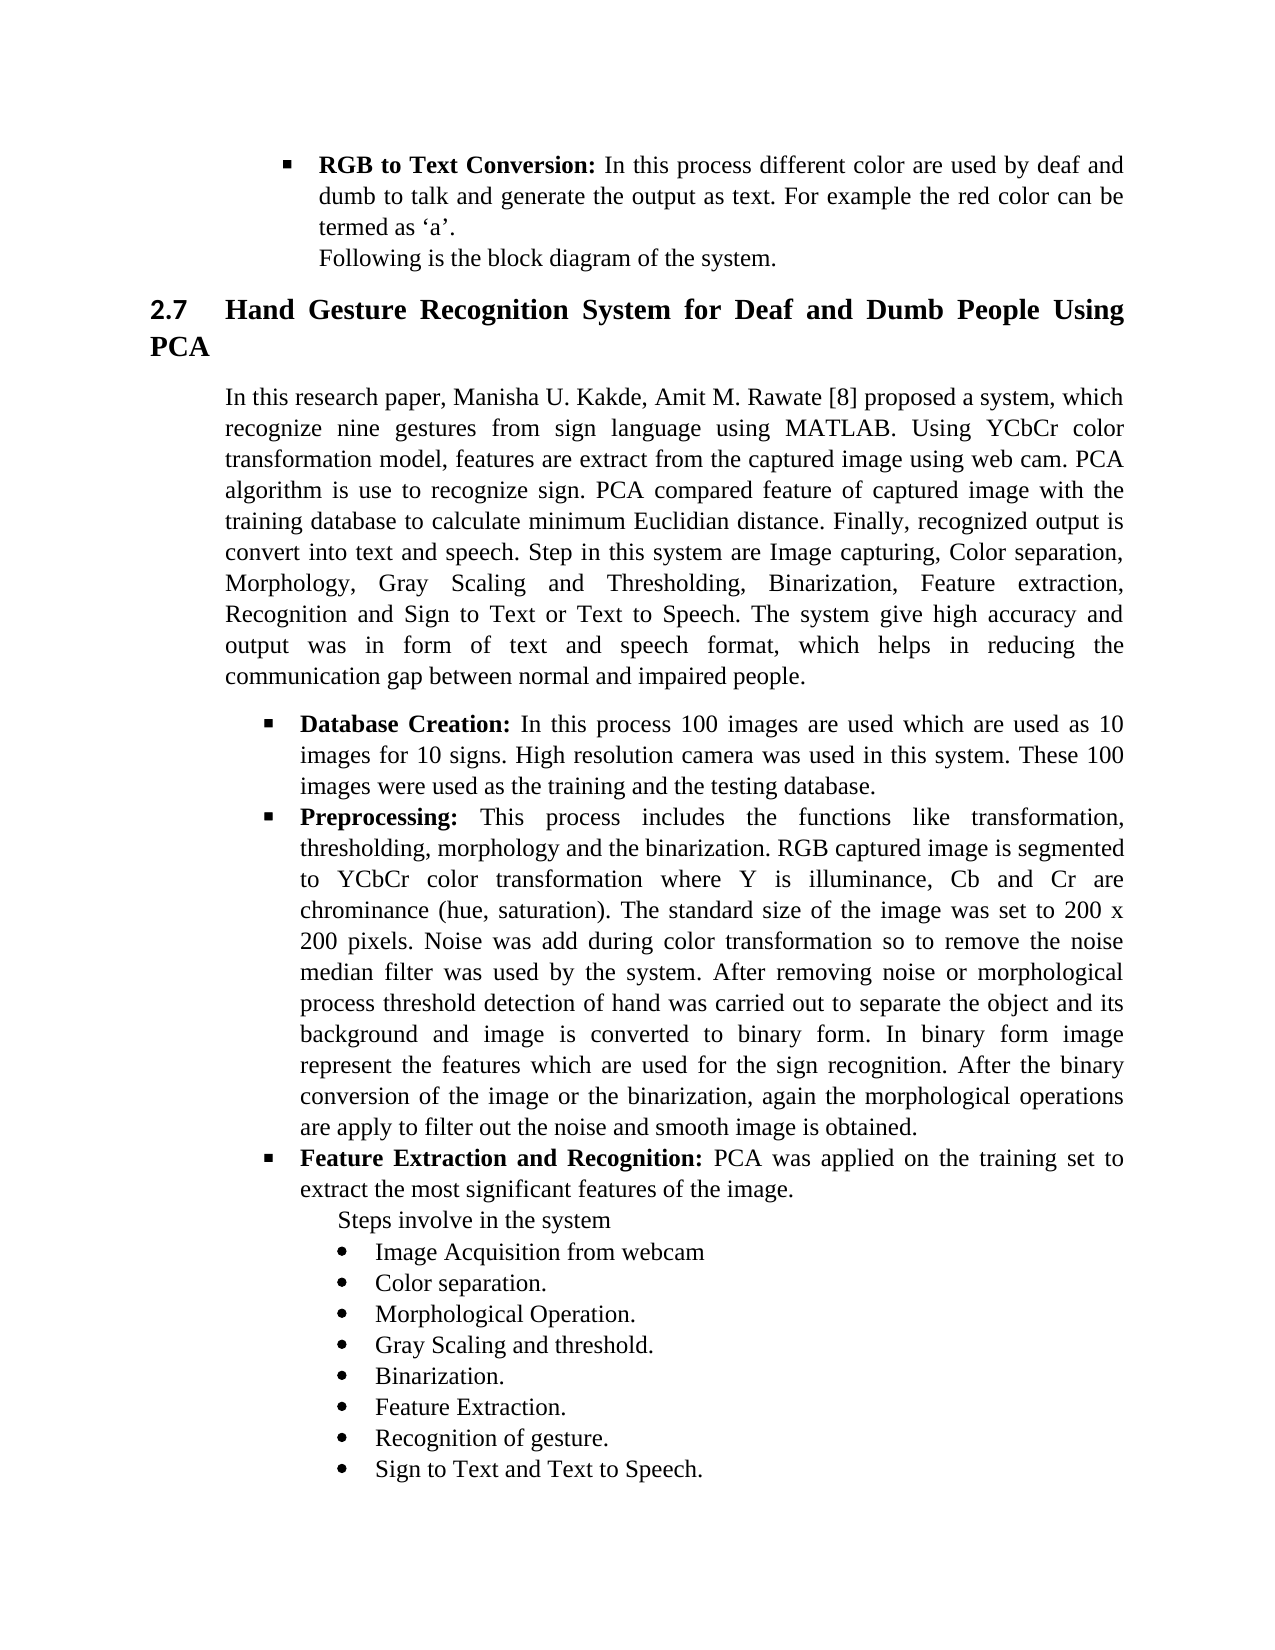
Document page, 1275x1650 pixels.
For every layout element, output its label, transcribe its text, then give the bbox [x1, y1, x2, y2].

text In this research paper, Manisha U. Kakde, Amit M. Rawate [8] proposed a system, which recognize nine gestures from sign language using MATLAB. Using YCbCr color transformation model, features are extract from the captured image using web cam. PCA algorithm is use to recognize sign. PCA compared feature of captured image with the training database to calculate minimum Euclidian distance. Finally, recognized output is convert into text and speech. Step in this system are Image capturing, Color separation, Morphology, Gray Scaling and Thresholding, Binarization, Feature extraction, Recognition and Sign to Text or Text to Speech. The system give high accuracy and output was in form of text and speech format, which helps in reducing the communication gap between normal and impaired people. [225, 382, 1125, 690]
list Feature Extraction. [337, 1392, 1125, 1421]
list Preprocessing: This process includes the functions like transformation, thresholding, morphology and the binarization. RGB captured image is segmented to YCbCr color transformation where Y is illuminance, Cb and Cr are chrominance (hue, saturation). The standard size of the image was set to 200 x 200 pixels. Noise was add during color transformation so to remove the noise median filter was used by the system. After removing noise or morphological process threshold detection of hand was carried out to separate the object and its background and image is converted to binary form. In binary form image represent the features which are used for the sign recognition. After the binary conversion of the image or the binarization, again the morphological operations are apply to filter out the noise and smooth image is obtained. [262, 802, 1125, 1141]
list Morphological Operation. [337, 1299, 1125, 1327]
list Gray Scaling and threshold. [337, 1330, 1125, 1358]
list Steps involve in the system [300, 1206, 1125, 1234]
list Feature Extraction and Recognition: PCA was applied on the training set to extract the most significant features of the image. [262, 1143, 1125, 1203]
list Sign to Text and Text to Speech. [337, 1454, 1125, 1483]
list Recognition of gesture. [337, 1423, 1125, 1452]
list Color separation. [337, 1268, 1125, 1296]
list Binarization. [337, 1361, 1125, 1389]
list Database Creation: In this process 100 images are used which are used as 10 images for 10 signs. High resolution camera was used in this system. These 100 images were used as the training and the testing database. [262, 709, 1125, 800]
list Following is the block diagram of the system. [319, 243, 1125, 272]
list RGB to Text Conversion: In this process different color are used by deaf and dumb to talk and generate the output as text. For example the red color can be termed as ‘a’. [281, 150, 1125, 241]
text 2.7 Hand Gesture Recognition System for Deaf and Dumb People Using PCA [150, 291, 1125, 363]
list Image Acquisition from webcam [337, 1237, 1125, 1265]
